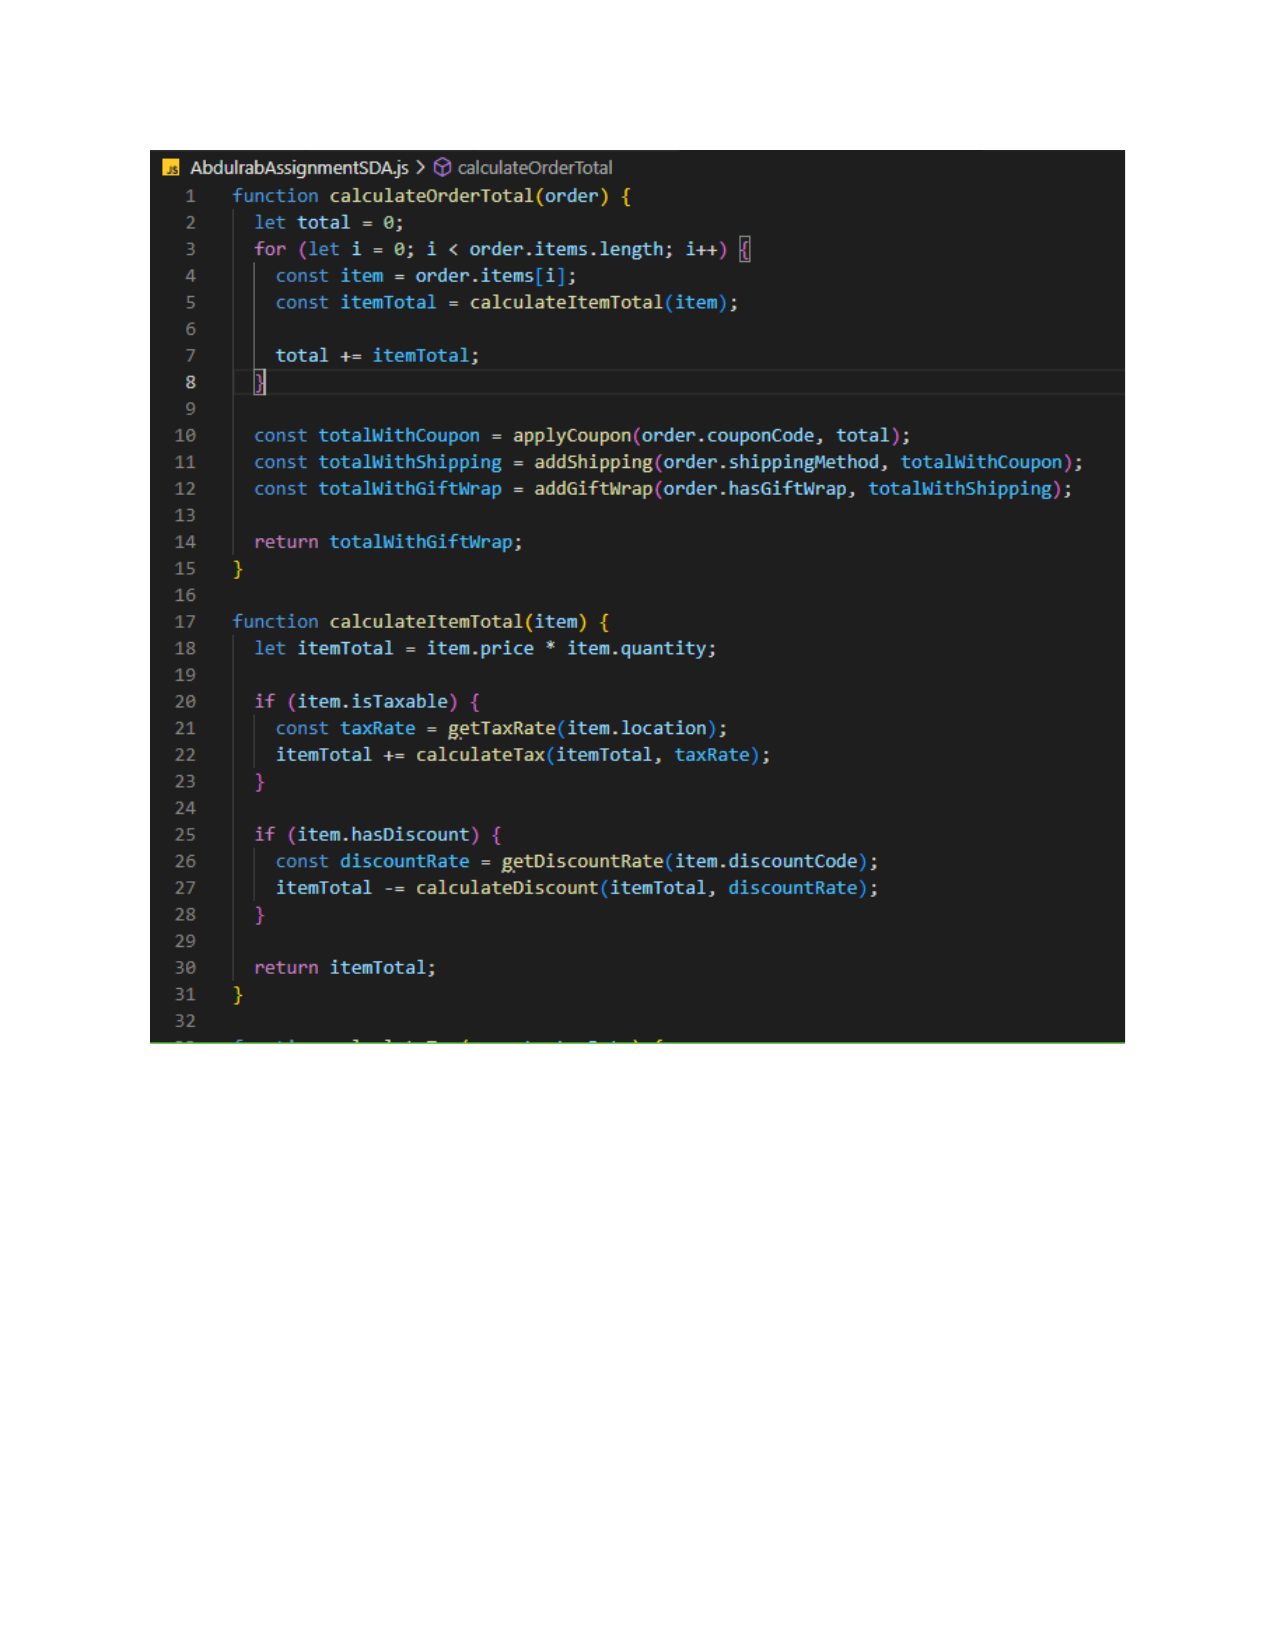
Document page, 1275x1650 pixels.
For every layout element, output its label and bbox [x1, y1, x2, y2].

picture [150, 150, 1125, 1044]
